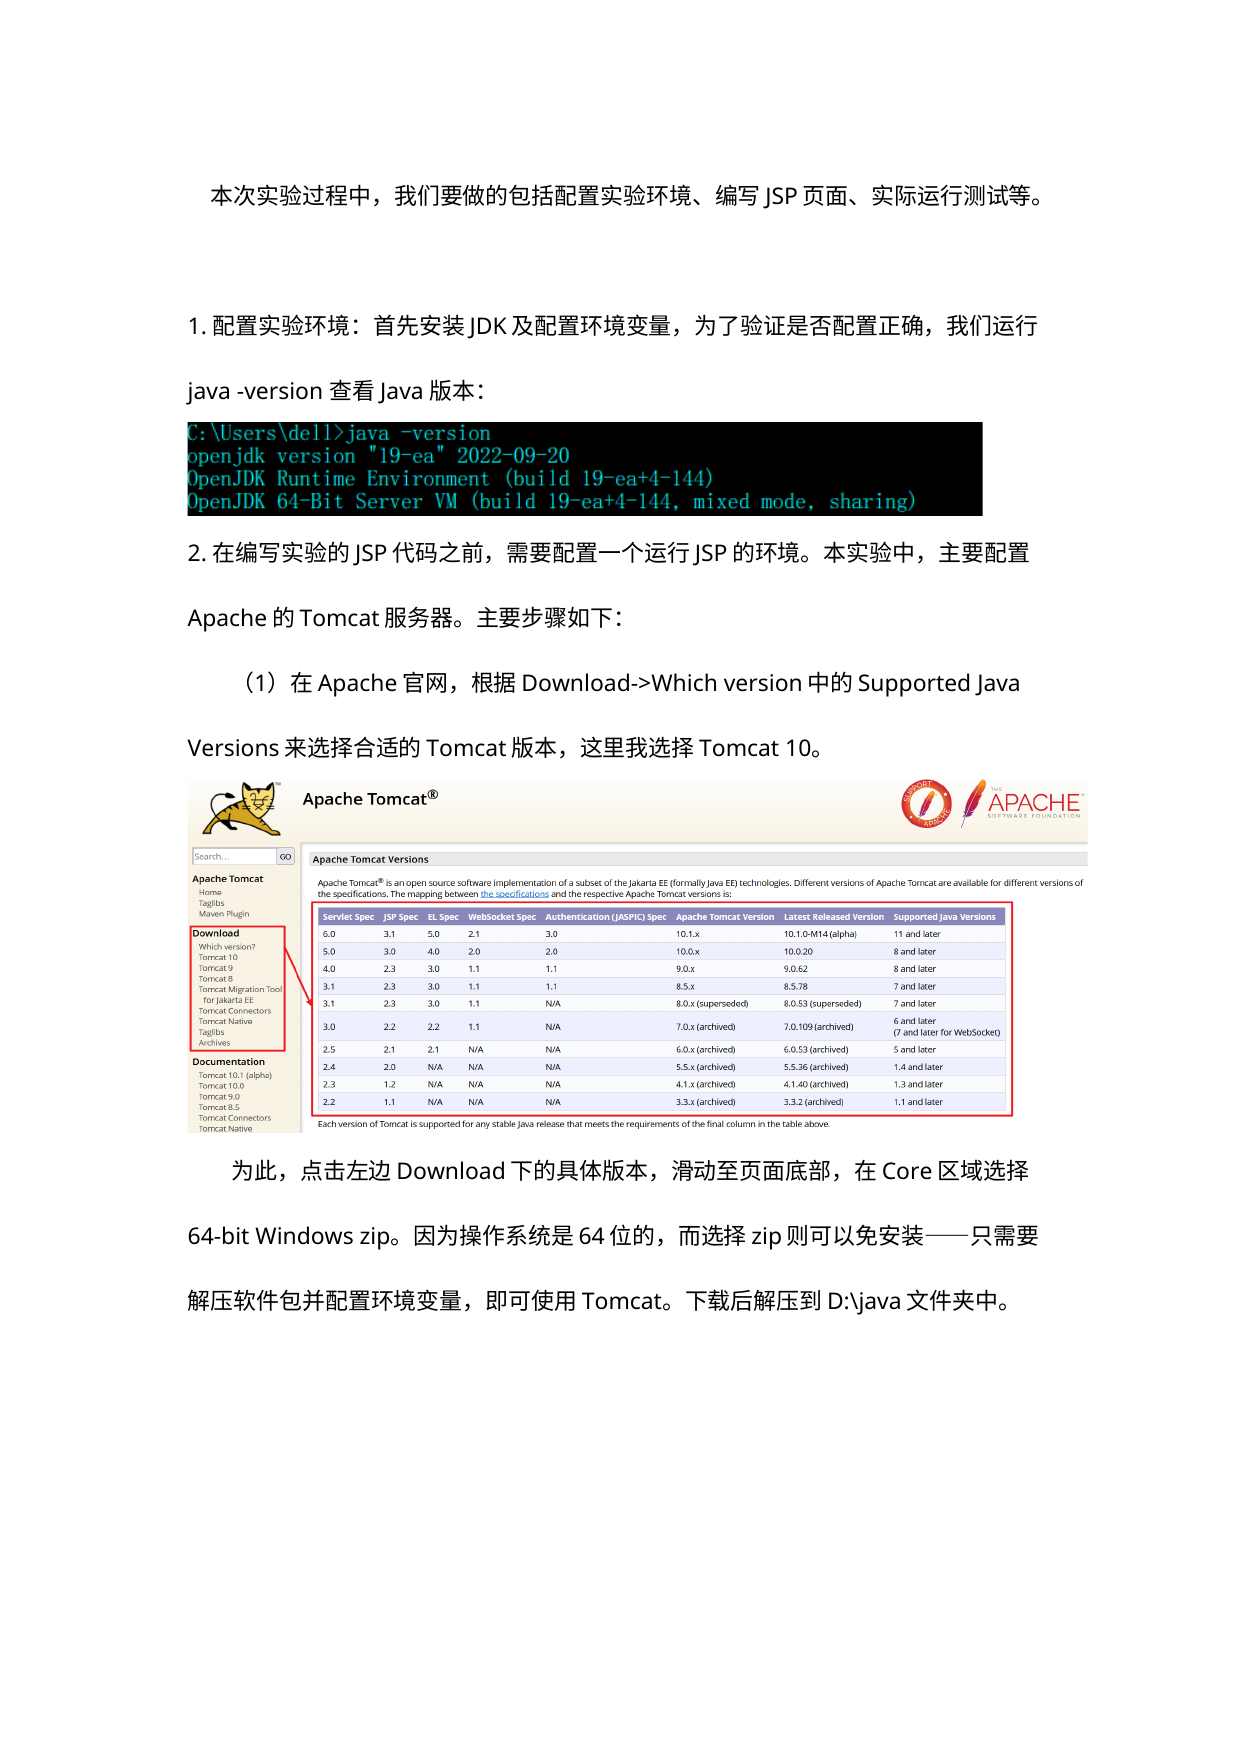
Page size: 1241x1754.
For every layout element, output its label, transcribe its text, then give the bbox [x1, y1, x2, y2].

text 1. 配置实验环境：首先安装JDK及配置环境变量，为了验证是否配置正确，我们运行 java -version 查看 Java 版本： [187, 292, 1053, 422]
list （1）在Apache官网，根据Download->Which version中的Supported Java Versions来选择合适的Tomcat版本，这里我选择Tomcat 10。 [187, 649, 1053, 779]
picture [187, 422, 983, 516]
text 本次实验过程中，我们要做的包括配置实验环境、编写JSP页面、实际运行测试等。 [187, 162, 1053, 292]
picture [187, 779, 1088, 1133]
list 为此，点击左边Download下的具体版本，滑动至页面底部，在Core区域选择64-bit Windows zip。因为操作系统是64位的，而选择zip则可以免安装——只需要解压软件包并配置环境变量，即可使用Tomcat。下载后解压到D:\java文件夹中。 [187, 1137, 1053, 1332]
list 在编写实验的JSP代码之前，需要配置一个运行JSP的环境。本实验中，主要配置Apache的Tomcat服务器。主要步骤如下： [187, 519, 1053, 649]
